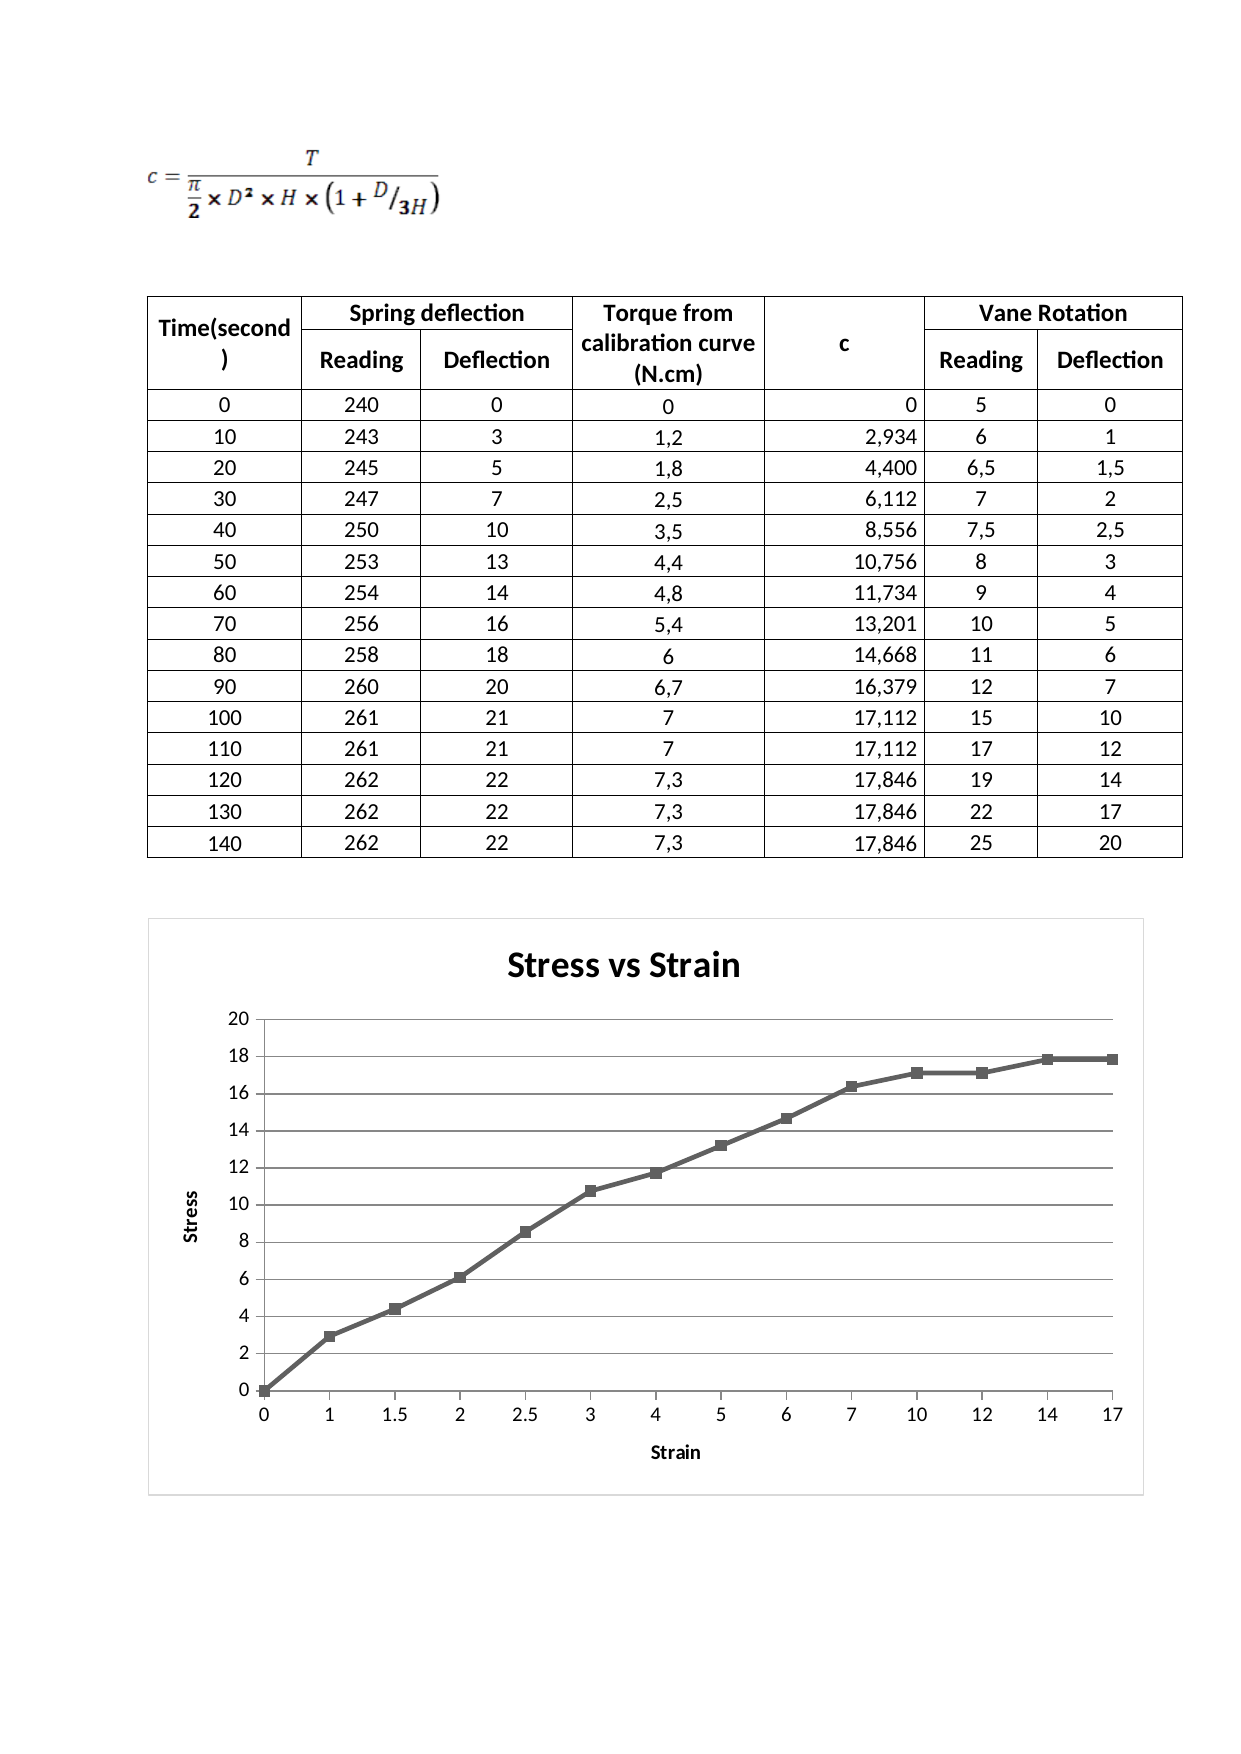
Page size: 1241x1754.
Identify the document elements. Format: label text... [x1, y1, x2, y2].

table_cell 21 [421, 702, 572, 732]
table_cell 8 [925, 546, 1037, 576]
table_header Time(second) [148, 297, 301, 388]
table_cell 6,7 [573, 671, 764, 701]
table_cell 19 [925, 765, 1037, 795]
table_cell 6 [1038, 640, 1182, 670]
table_cell 7 [421, 483, 572, 513]
table_cell 10 [925, 608, 1037, 638]
table_cell 22 [925, 796, 1037, 826]
table_cell 2,934 [765, 421, 924, 451]
table_cell 100 [148, 702, 301, 732]
table_cell 50 [148, 546, 301, 576]
table_cell 11 [925, 640, 1037, 670]
table_cell 261 [302, 733, 420, 763]
table_header Torque from calibration curve (N.cm) [573, 297, 764, 388]
table_cell 10,756 [765, 546, 924, 576]
table_cell 22 [421, 796, 572, 826]
table_cell 15 [925, 702, 1037, 732]
table_cell 4 [1038, 577, 1182, 607]
table_header Vane Rotation [925, 297, 1182, 329]
table_cell 17 [1038, 796, 1182, 826]
table_cell 262 [302, 765, 420, 795]
table_cell 18 [421, 640, 572, 670]
table_cell 20 [148, 452, 301, 482]
table_cell 2 [1038, 483, 1182, 513]
table_cell 7 [925, 483, 1037, 513]
table_cell 5 [1038, 608, 1182, 638]
table_cell 8,556 [765, 515, 924, 545]
table_cell 5 [421, 452, 572, 482]
table_cell 254 [302, 577, 420, 607]
table_cell 1 [1038, 421, 1182, 451]
table_cell 7 [573, 702, 764, 732]
table_cell 7,5 [925, 515, 1037, 545]
table_cell 30 [148, 483, 301, 513]
picture [147, 147, 442, 218]
table_cell 7 [1038, 671, 1182, 701]
table_cell 17,846 [765, 765, 924, 795]
table_cell 4,400 [765, 452, 924, 482]
table_cell 1,2 [573, 421, 764, 451]
table_cell 6,112 [765, 483, 924, 513]
table_cell 0 [765, 390, 924, 420]
table_cell 7,3 [573, 765, 764, 795]
table_cell 14,668 [765, 640, 924, 670]
table_cell 13,201 [765, 608, 924, 638]
table_cell 11,734 [765, 577, 924, 607]
table_cell 0 [148, 390, 301, 420]
table_cell 261 [302, 702, 420, 732]
table_cell 40 [148, 515, 301, 545]
table_cell 250 [302, 515, 420, 545]
table_cell Deflection [1038, 330, 1182, 388]
table_cell 3,5 [573, 515, 764, 545]
table_cell 17,846 [765, 827, 924, 857]
table_cell 245 [302, 452, 420, 482]
table_cell 7,3 [573, 827, 764, 857]
table_cell 247 [302, 483, 420, 513]
table_cell 1,8 [573, 452, 764, 482]
table_header c [765, 297, 924, 388]
table_cell 6 [573, 640, 764, 670]
table_cell 7 [573, 733, 764, 763]
table_cell 60 [148, 577, 301, 607]
table_cell 80 [148, 640, 301, 670]
table_cell 22 [421, 827, 572, 857]
table_cell 6,5 [925, 452, 1037, 482]
table_cell 12 [925, 671, 1037, 701]
table_cell 262 [302, 827, 420, 857]
table_cell 14 [1038, 765, 1182, 795]
table_cell 2,5 [573, 483, 764, 513]
table_cell 6 [925, 421, 1037, 451]
table_cell 90 [148, 671, 301, 701]
table_cell 20 [421, 671, 572, 701]
table_cell 0 [1038, 390, 1182, 420]
table_cell 4,8 [573, 577, 764, 607]
table_cell 130 [148, 796, 301, 826]
table_cell 5 [925, 390, 1037, 420]
table_cell 3 [1038, 546, 1182, 576]
table_cell 258 [302, 640, 420, 670]
table_cell 260 [302, 671, 420, 701]
table_cell 70 [148, 608, 301, 638]
table_cell Reading [302, 330, 420, 388]
table_cell 10 [421, 515, 572, 545]
table_cell 0 [421, 390, 572, 420]
table_cell Reading [925, 330, 1037, 388]
table_cell 262 [302, 796, 420, 826]
table_cell 0 [573, 390, 764, 420]
table_cell 1,5 [1038, 452, 1182, 482]
table_cell 16 [421, 608, 572, 638]
table_cell 17 [925, 733, 1037, 763]
table_cell 4,4 [573, 546, 764, 576]
table_cell 120 [148, 765, 301, 795]
table_cell 17,846 [765, 796, 924, 826]
table_cell 3 [421, 421, 572, 451]
table_cell 25 [925, 827, 1037, 857]
table_cell 240 [302, 390, 420, 420]
table_cell 22 [421, 765, 572, 795]
table_cell 243 [302, 421, 420, 451]
table_cell 17,112 [765, 733, 924, 763]
table_cell 5,4 [573, 608, 764, 638]
table_header Spring deflection [302, 297, 572, 329]
table_cell 17,112 [765, 702, 924, 732]
table_cell 256 [302, 608, 420, 638]
table_cell 110 [148, 733, 301, 763]
table_cell 140 [148, 827, 301, 857]
table_cell 16,379 [765, 671, 924, 701]
table_cell 10 [1038, 702, 1182, 732]
table_cell 20 [1038, 827, 1182, 857]
table_cell Deflection [421, 330, 572, 388]
table_cell 13 [421, 546, 572, 576]
table_cell 21 [421, 733, 572, 763]
table_cell 9 [925, 577, 1037, 607]
table_cell 253 [302, 546, 420, 576]
table_cell 7,3 [573, 796, 764, 826]
table_cell 12 [1038, 733, 1182, 763]
table_cell 14 [421, 577, 572, 607]
table_cell 2,5 [1038, 515, 1182, 545]
table_cell 10 [148, 421, 301, 451]
